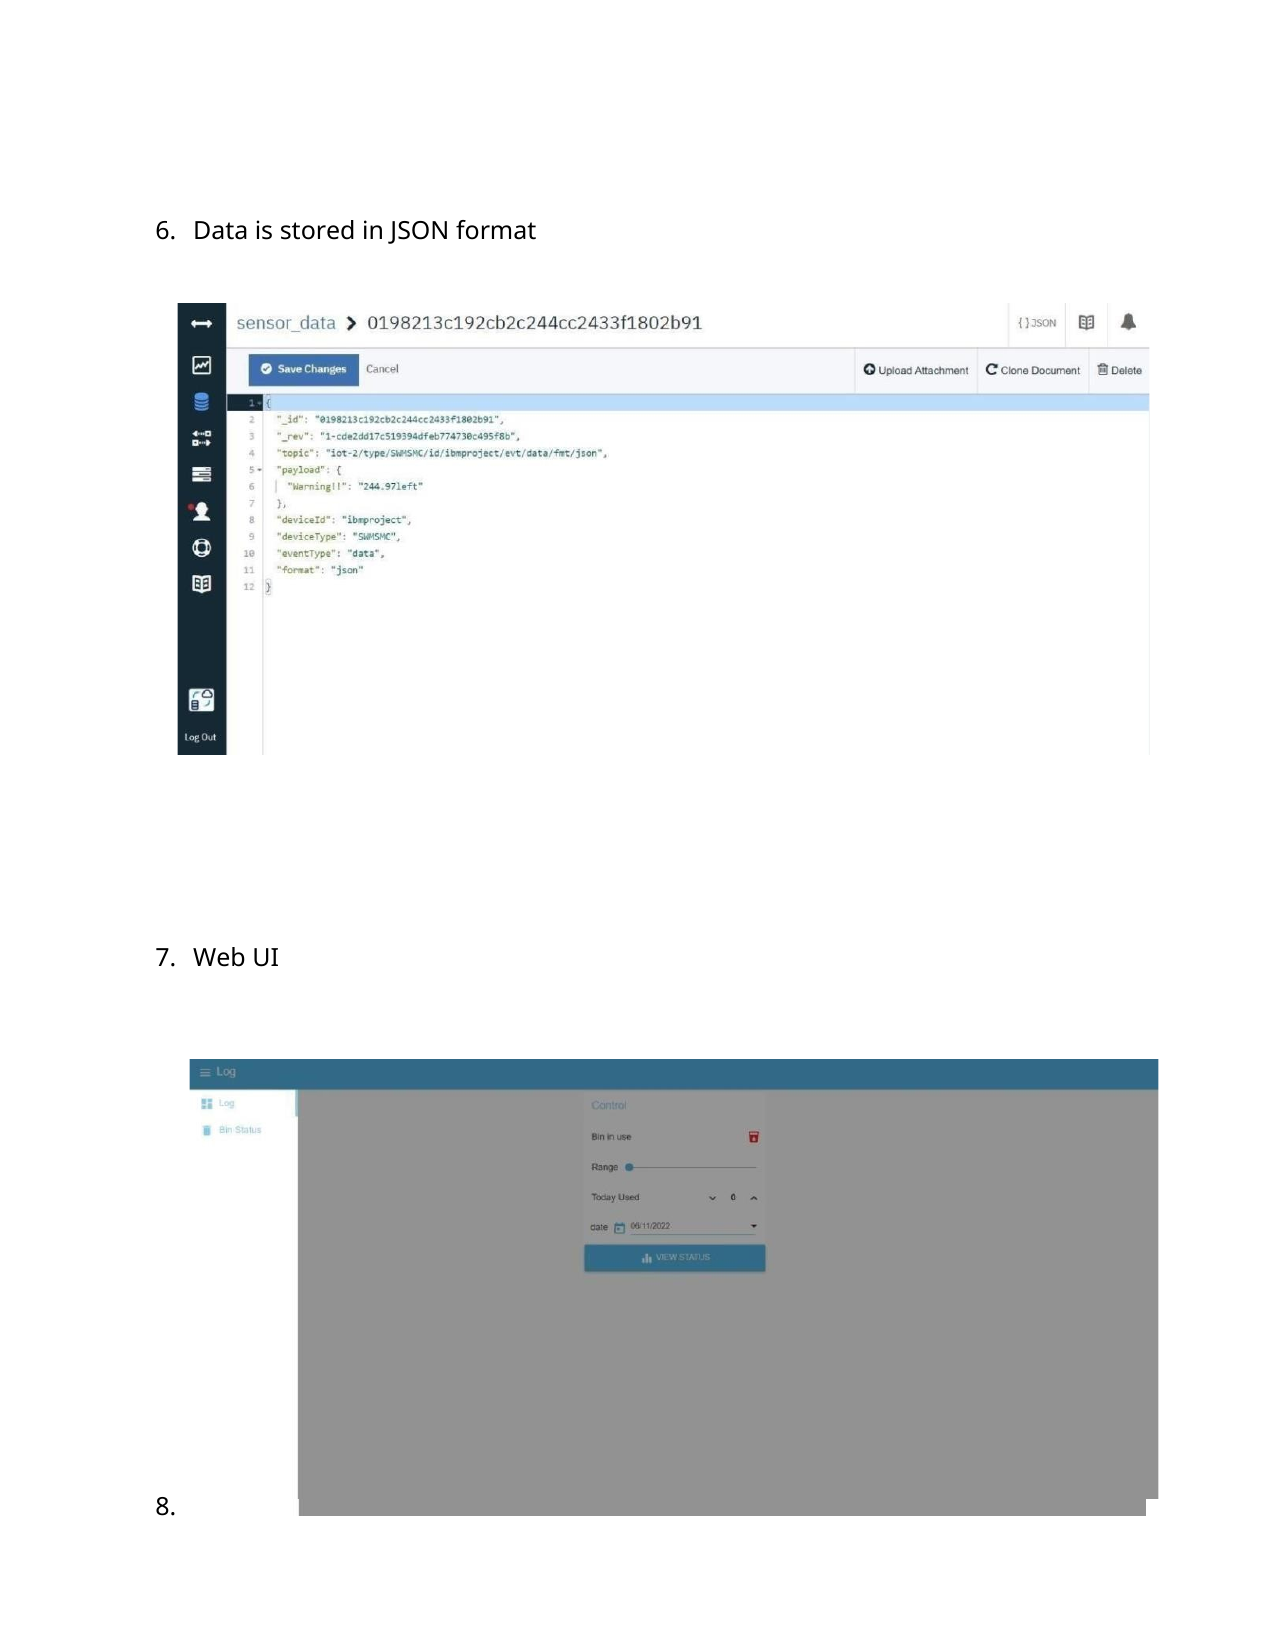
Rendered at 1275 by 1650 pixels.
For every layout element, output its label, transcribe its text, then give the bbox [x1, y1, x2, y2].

picture [177, 303, 1150, 755]
picture [189, 1059, 1159, 1516]
list Web UI [155, 940, 1225, 974]
list Data is stored in JSON format [155, 213, 1225, 247]
